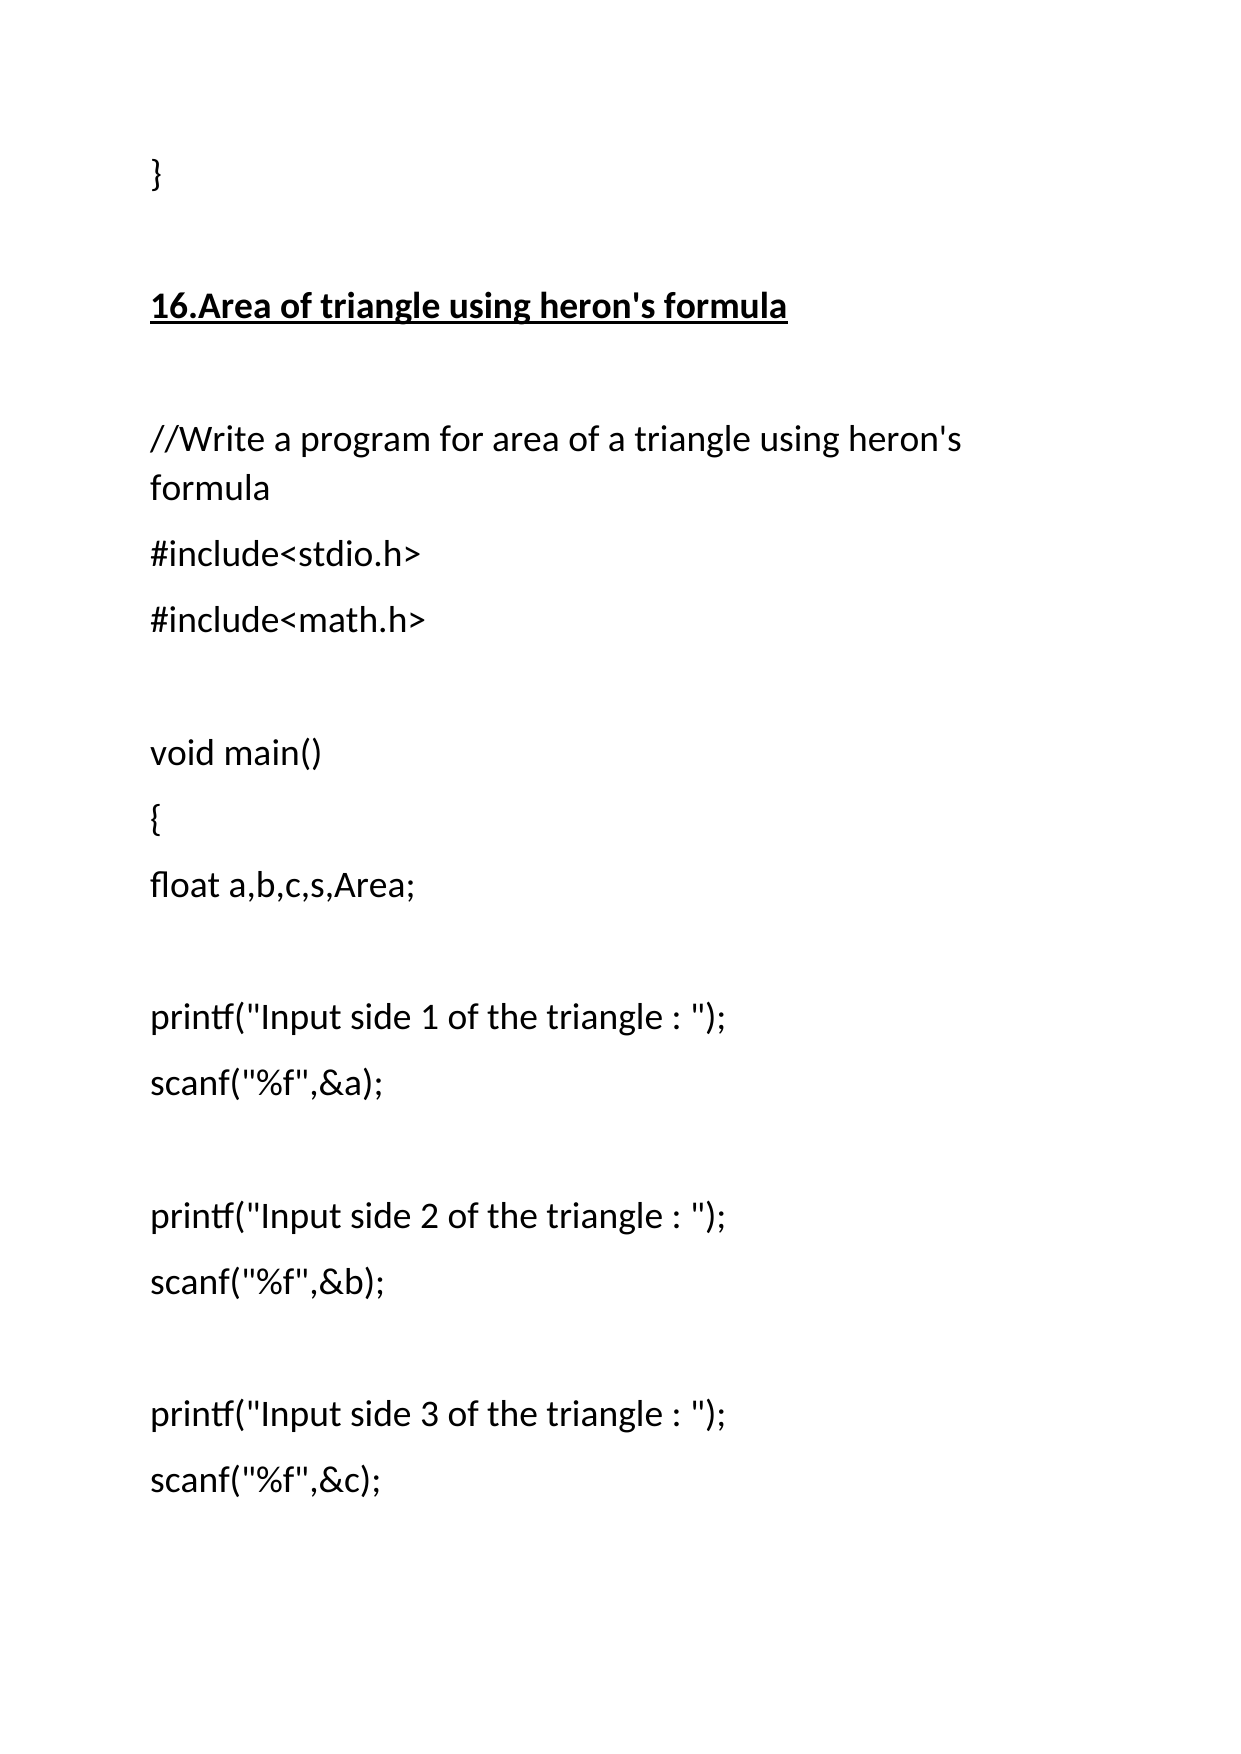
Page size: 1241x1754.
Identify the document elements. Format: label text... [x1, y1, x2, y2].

text scanf("%f",&c); [150, 1456, 1090, 1502]
text float a,b,c,s,Area; [150, 861, 1090, 907]
text scanf("%f",&a); [150, 1059, 1090, 1105]
text //Write a program for area of a triangle using heron's formula [150, 414, 1090, 510]
text #include<stdio.h> [150, 530, 1090, 576]
text } [150, 150, 1090, 196]
text { [150, 795, 1090, 841]
text void main() [150, 729, 1090, 774]
text printf("Input side 3 of the triangle : "); [150, 1390, 1090, 1436]
text #include<math.h> [150, 596, 1090, 642]
text 16.Area of triangle using heron's formula [150, 282, 1090, 328]
text printf("Input side 1 of the triangle : "); [150, 993, 1090, 1039]
text scanf("%f",&b); [150, 1258, 1090, 1304]
text printf("Input side 2 of the triangle : "); [150, 1192, 1090, 1237]
